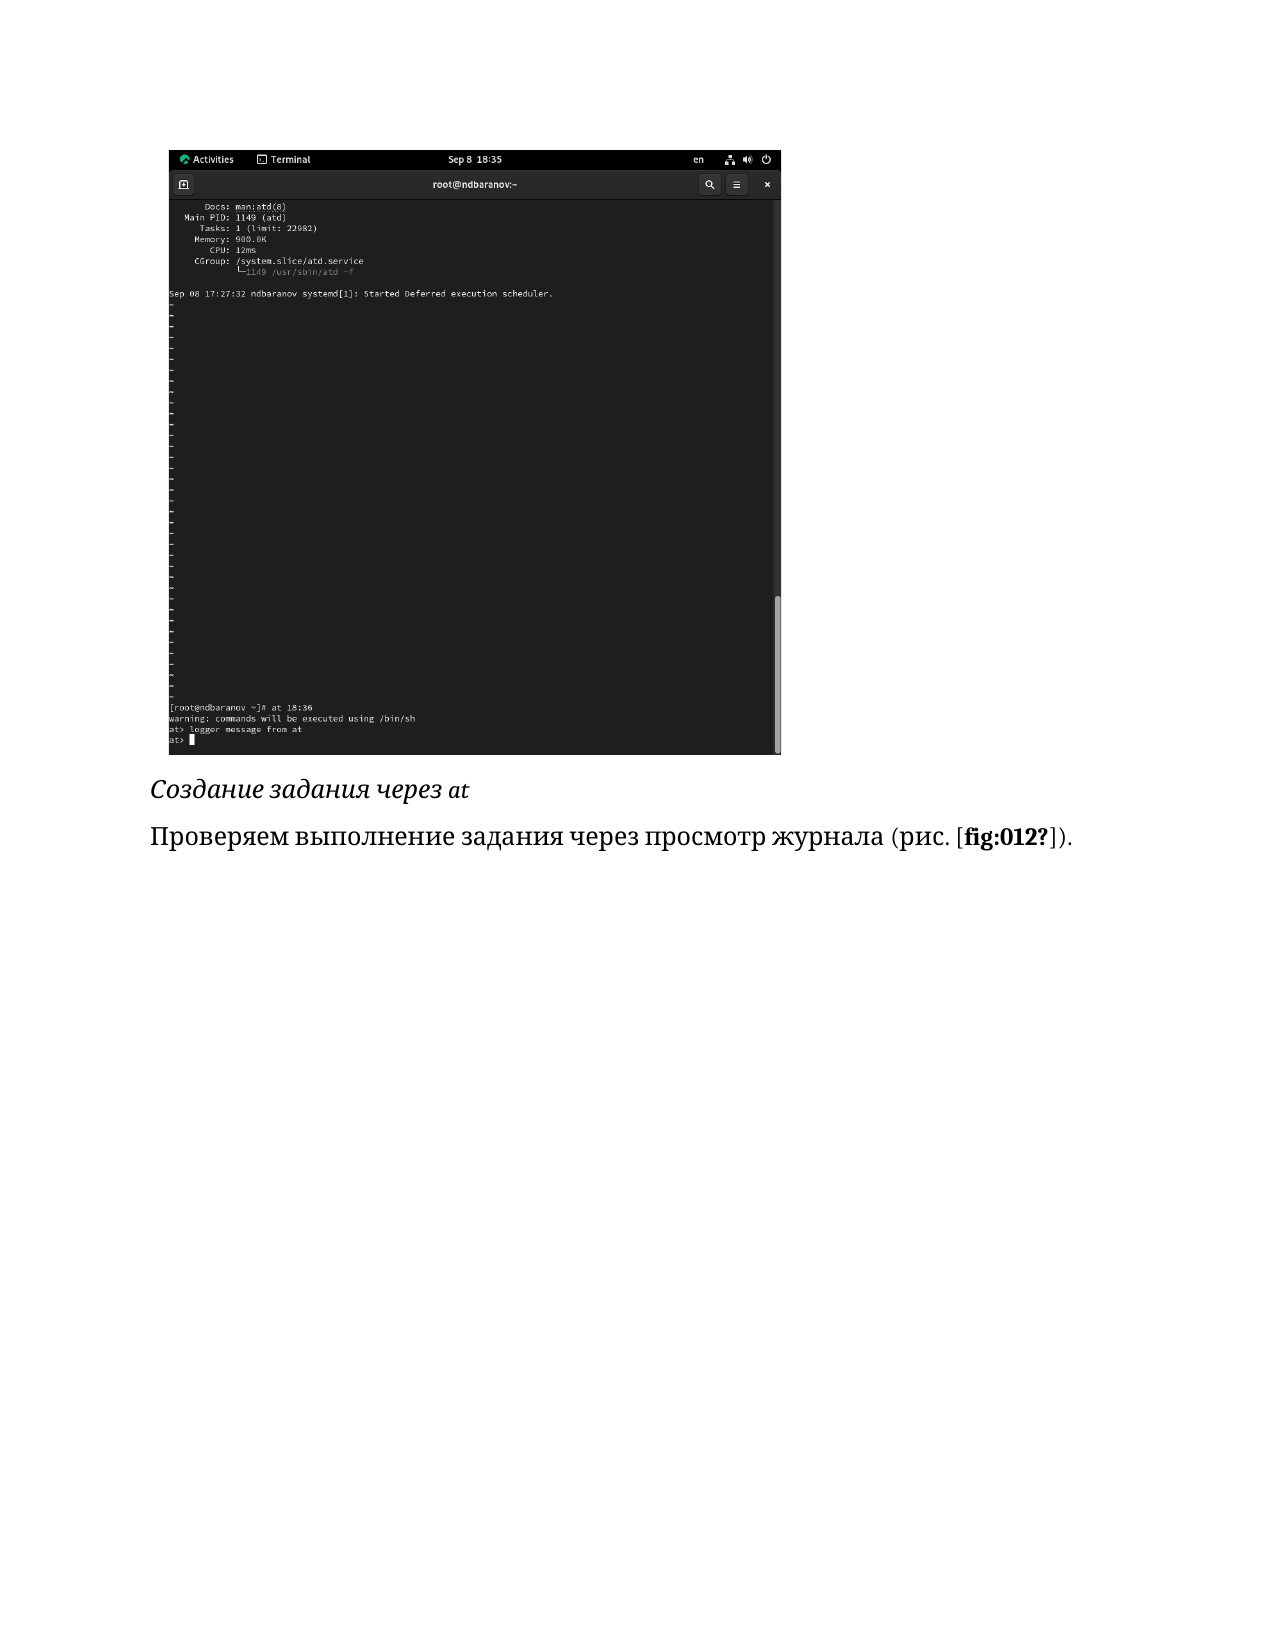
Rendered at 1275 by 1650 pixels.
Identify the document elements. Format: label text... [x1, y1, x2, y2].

text Создание задания через at [150, 776, 1125, 804]
picture [168, 150, 782, 755]
text Проверяем выполнение задания через просмотр журнала (рис. [fig:012?]). [150, 823, 1125, 852]
